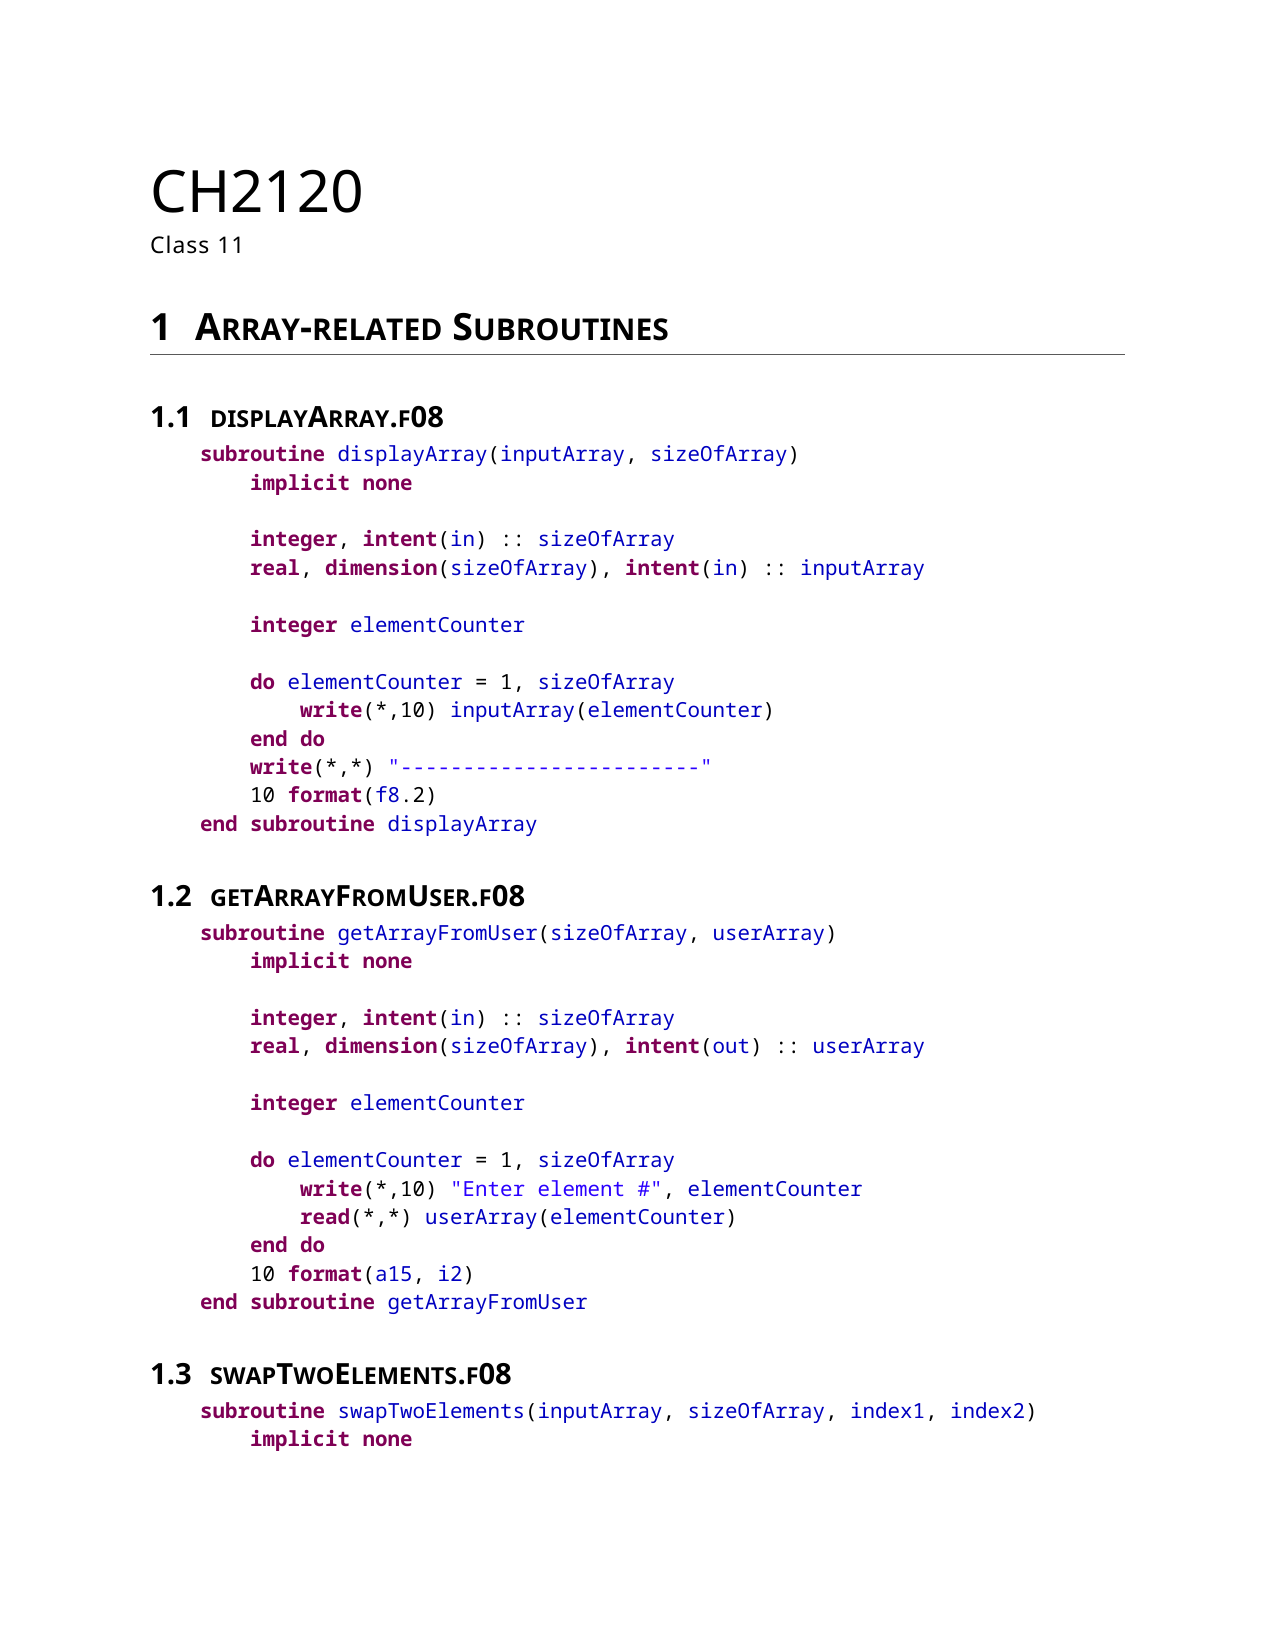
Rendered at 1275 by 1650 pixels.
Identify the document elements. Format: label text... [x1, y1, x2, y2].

text end subroutine getArrayFromUser [150, 1287, 1125, 1316]
subtitle getArrayFromUser.f08 [150, 875, 1125, 914]
text do elementCounter = 1, sizeOfArray [150, 667, 1125, 695]
text end do [150, 1231, 1125, 1259]
text integer, intent(in) :: sizeOfArray [150, 524, 1125, 553]
text subroutine swapTwoElements(inputArray, sizeOfArray, index1, index2) [150, 1396, 1125, 1424]
text end subroutine displayArray [150, 809, 1125, 837]
text read(*,*) userArray(elementCounter) [150, 1202, 1125, 1231]
text integer elementCounter [150, 1088, 1125, 1117]
text implicit none [150, 1424, 1125, 1453]
subtitle displayArray.f08 [150, 396, 1125, 436]
subtitle Class 11 [150, 229, 1125, 261]
text do elementCounter = 1, sizeOfArray [150, 1145, 1125, 1174]
text subroutine getArrayFromUser(sizeOfArray, userArray) [150, 918, 1125, 946]
text 10 format(f8.2) [150, 781, 1125, 809]
title CH2120 [150, 150, 1125, 229]
text real, dimension(sizeOfArray), intent(out) :: userArray [150, 1031, 1125, 1060]
text write(*,*) "------------------------" [150, 752, 1125, 781]
subtitle Array-related Subroutines [150, 301, 1125, 354]
subtitle swapTwoElements.f08 [150, 1353, 1125, 1393]
text write(*,10) "Enter element #", elementCounter [150, 1174, 1125, 1202]
text integer, intent(in) :: sizeOfArray [150, 1003, 1125, 1031]
text 10 format(a15, i2) [150, 1259, 1125, 1287]
text implicit none [150, 946, 1125, 974]
text end do [150, 724, 1125, 752]
text real, dimension(sizeOfArray), intent(in) :: inputArray [150, 553, 1125, 581]
text implicit none [150, 468, 1125, 496]
text subroutine displayArray(inputArray, sizeOfArray) [150, 439, 1125, 468]
text integer elementCounter [150, 610, 1125, 638]
text write(*,10) inputArray(elementCounter) [150, 695, 1125, 724]
